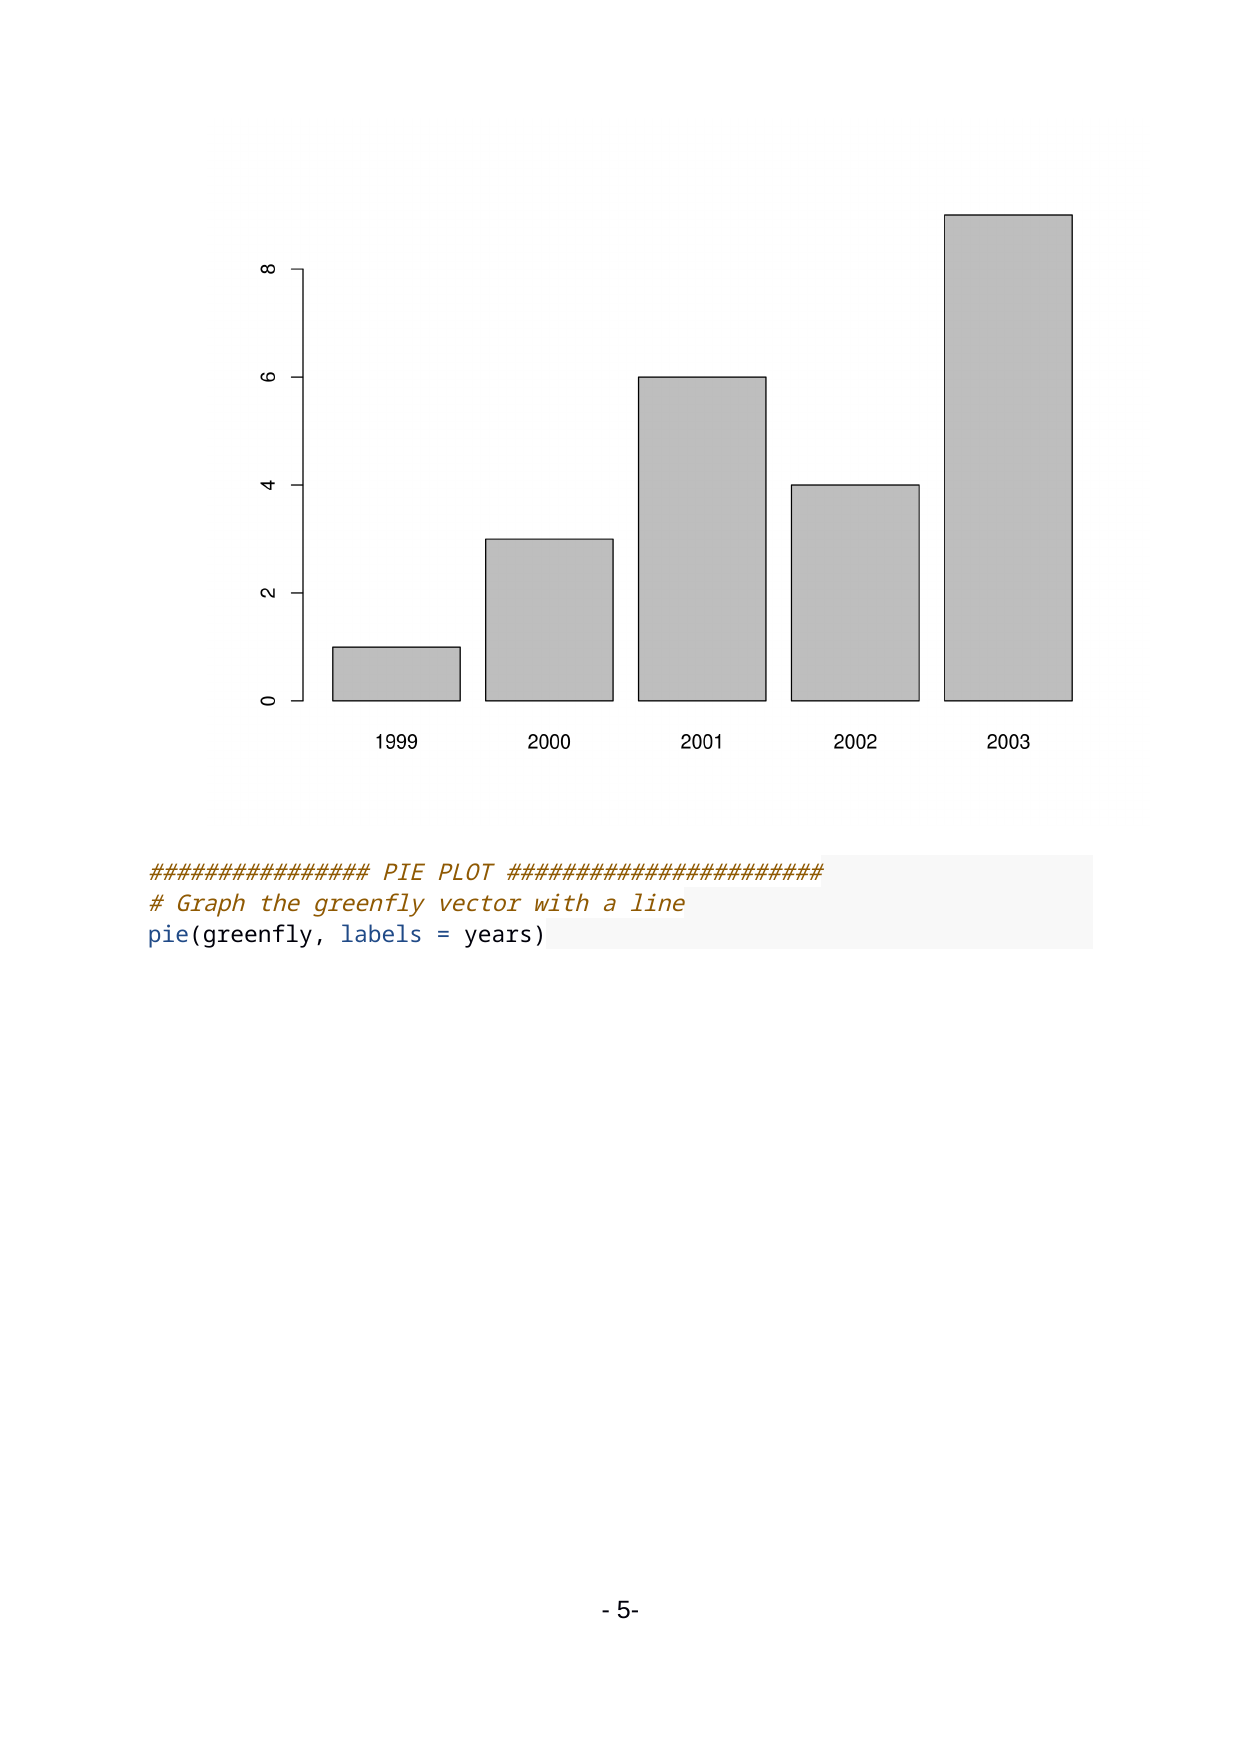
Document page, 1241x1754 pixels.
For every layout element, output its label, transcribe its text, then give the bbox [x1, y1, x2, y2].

picture [206, 118, 1151, 826]
text ################ PIE PLOT ####################### # Graph the greenfly vector with a line pie(greenfly, labels = years) [546, 855, 1093, 949]
